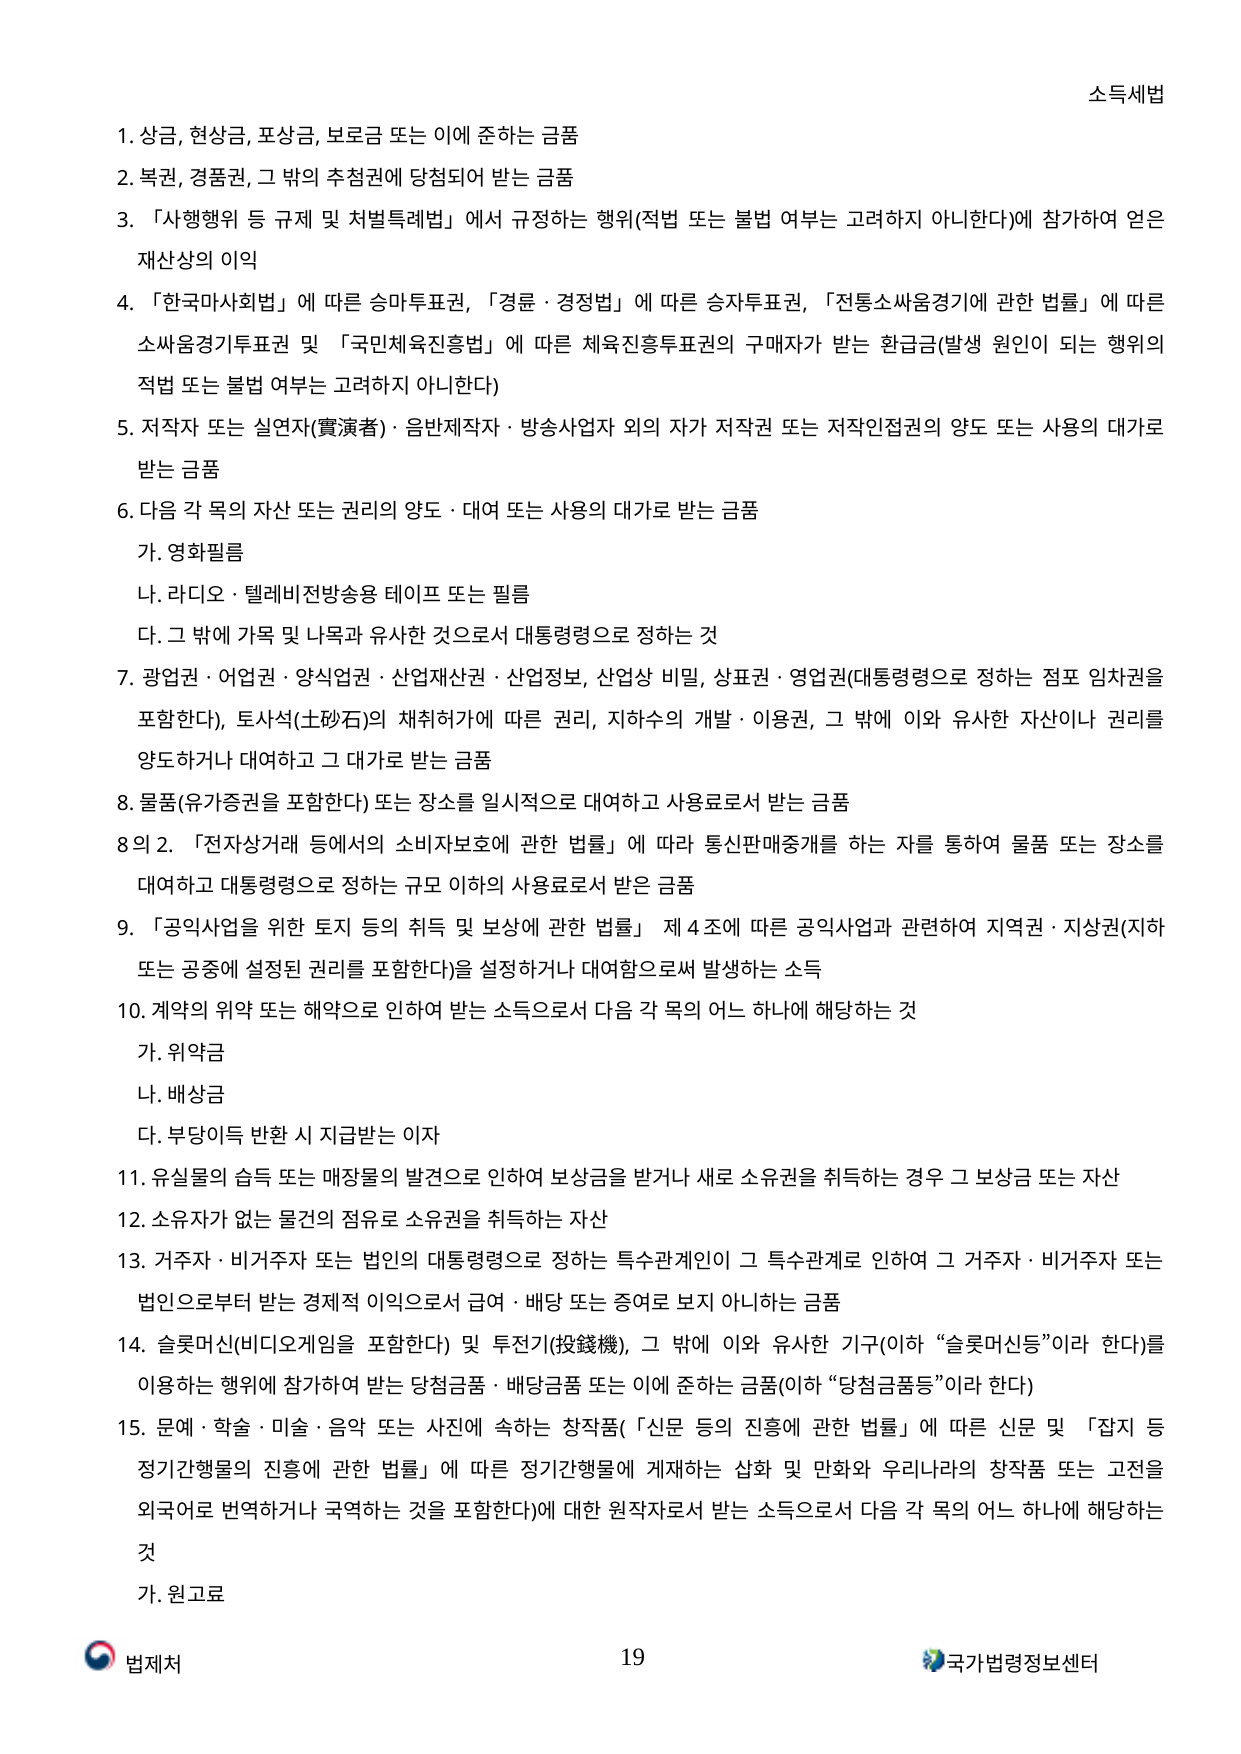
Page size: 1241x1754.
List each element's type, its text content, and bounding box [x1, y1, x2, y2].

text 다. 부당이득 반환 시 지급받는 이자 [137, 1108, 1165, 1150]
text 14. 슬롯머신(비디오게임을 포함한다) 및 투전기(投錢機), 그 밖에 이와 유사한 기구(이하 “슬롯머신등”이라 한다)를 이용하는 행위에 참가하여 받는 당첨금품ㆍ배당금품 또는 이에 준하는 금품(이하 “당첨금품등”이라 한다) [117, 1317, 1165, 1400]
text 7. 광업권ㆍ어업권ㆍ양식업권ㆍ산업재산권ㆍ산업정보, 산업상 비밀, 상표권ㆍ영업권(대통령령으로 정하는 점포 임차권을 포함한다), 토사석(土砂石)의 채취허가에 따른 권리, 지하수의 개발ㆍ이용권, 그 밖에 이와 유사한 자산이나 권리를 양도하거나 대여하고 그 대가로 받는 금품 [117, 650, 1165, 775]
text 10. 계약의 위약 또는 해약으로 인하여 받는 소득으로서 다음 각 목의 어느 하나에 해당하는 것 [117, 983, 1165, 1025]
text 11. 유실물의 습득 또는 매장물의 발견으로 인하여 보상금을 받거나 새로 소유권을 취득하는 경우 그 보상금 또는 자산 [117, 1150, 1165, 1192]
text 15. 문예ㆍ학술ㆍ미술ㆍ음악 또는 사진에 속하는 창작품(「신문 등의 진흥에 관한 법률」에 따른 신문 및 「잡지 등 정기간행물의 진흥에 관한 법률」에 따른 정기간행물에 게재하는 삽화 및 만화와 우리나라의 창작품 또는 고전을 외국어로 번역하거나 국역하는 것을 포함한다)에 대한 원작자로서 받는 소득으로서 다음 각 목의 어느 하나에 해당하는 것 [117, 1400, 1165, 1567]
text 13. 거주자ㆍ비거주자 또는 법인의 대통령령으로 정하는 특수관계인이 그 특수관계로 인하여 그 거주자ㆍ비거주자 또는 법인으로부터 받는 경제적 이익으로서 급여ㆍ배당 또는 증여로 보지 아니하는 금품 [117, 1233, 1165, 1317]
text 5. 저작자 또는 실연자(實演者)ㆍ음반제작자ㆍ방송사업자 외의 자가 저작권 또는 저작인접권의 양도 또는 사용의 대가로 받는 금품 [117, 400, 1165, 483]
text 2. 복권, 경품권, 그 밖의 추첨권에 당첨되어 받는 금품 [117, 150, 1165, 192]
text 8의2. 「전자상거래 등에서의 소비자보호에 관한 법률」에 따라 통신판매중개를 하는 자를 통하여 물품 또는 장소를 대여하고 대통령령으로 정하는 규모 이하의 사용료로서 받은 금품 [117, 817, 1165, 900]
text 6. 다음 각 목의 자산 또는 권리의 양도ㆍ대여 또는 사용의 대가로 받는 금품 [117, 483, 1165, 525]
text 1. 상금, 현상금, 포상금, 보로금 또는 이에 준하는 금품 [117, 108, 1165, 150]
picture [75, 1637, 126, 1673]
text 3. 「사행행위 등 규제 및 처벌특례법」에서 규정하는 행위(적법 또는 불법 여부는 고려하지 아니한다)에 참가하여 얻은 재산상의 이익 [117, 192, 1165, 275]
text 다. 그 밖에 가목 및 나목과 유사한 것으로서 대통령령으로 정하는 것 [137, 608, 1165, 650]
text 나. 라디오ㆍ텔레비전방송용 테이프 또는 필름 [137, 567, 1165, 608]
text 나. 배상금 [137, 1067, 1165, 1108]
text 9. 「공익사업을 위한 토지 등의 취득 및 보상에 관한 법률」 제4조에 따른 공익사업과 관련하여 지역권ㆍ지상권(지하 또는 공중에 설정된 권리를 포함한다)을 설정하거나 대여함으로써 발생하는 소득 [117, 900, 1165, 983]
picture [892, 1637, 947, 1672]
text 가. 위약금 [137, 1025, 1165, 1067]
text 4. 「한국마사회법」에 따른 승마투표권, 「경륜ㆍ경정법」에 따른 승자투표권, 「전통소싸움경기에 관한 법률」에 따른 소싸움경기투표권 및 「국민체육진흥법」에 따른 체육진흥투표권의 구매자가 받는 환급금(발생 원인이 되는 행위의 적법 또는 불법 여부는 고려하지 아니한다) [117, 275, 1165, 400]
text 가. 원고료 [137, 1567, 1165, 1608]
text 가. 영화필름 [137, 525, 1165, 567]
text 12. 소유자가 없는 물건의 점유로 소유권을 취득하는 자산 [117, 1192, 1165, 1233]
text 8. 물품(유가증권을 포함한다) 또는 장소를 일시적으로 대여하고 사용료로서 받는 금품 [117, 775, 1165, 817]
